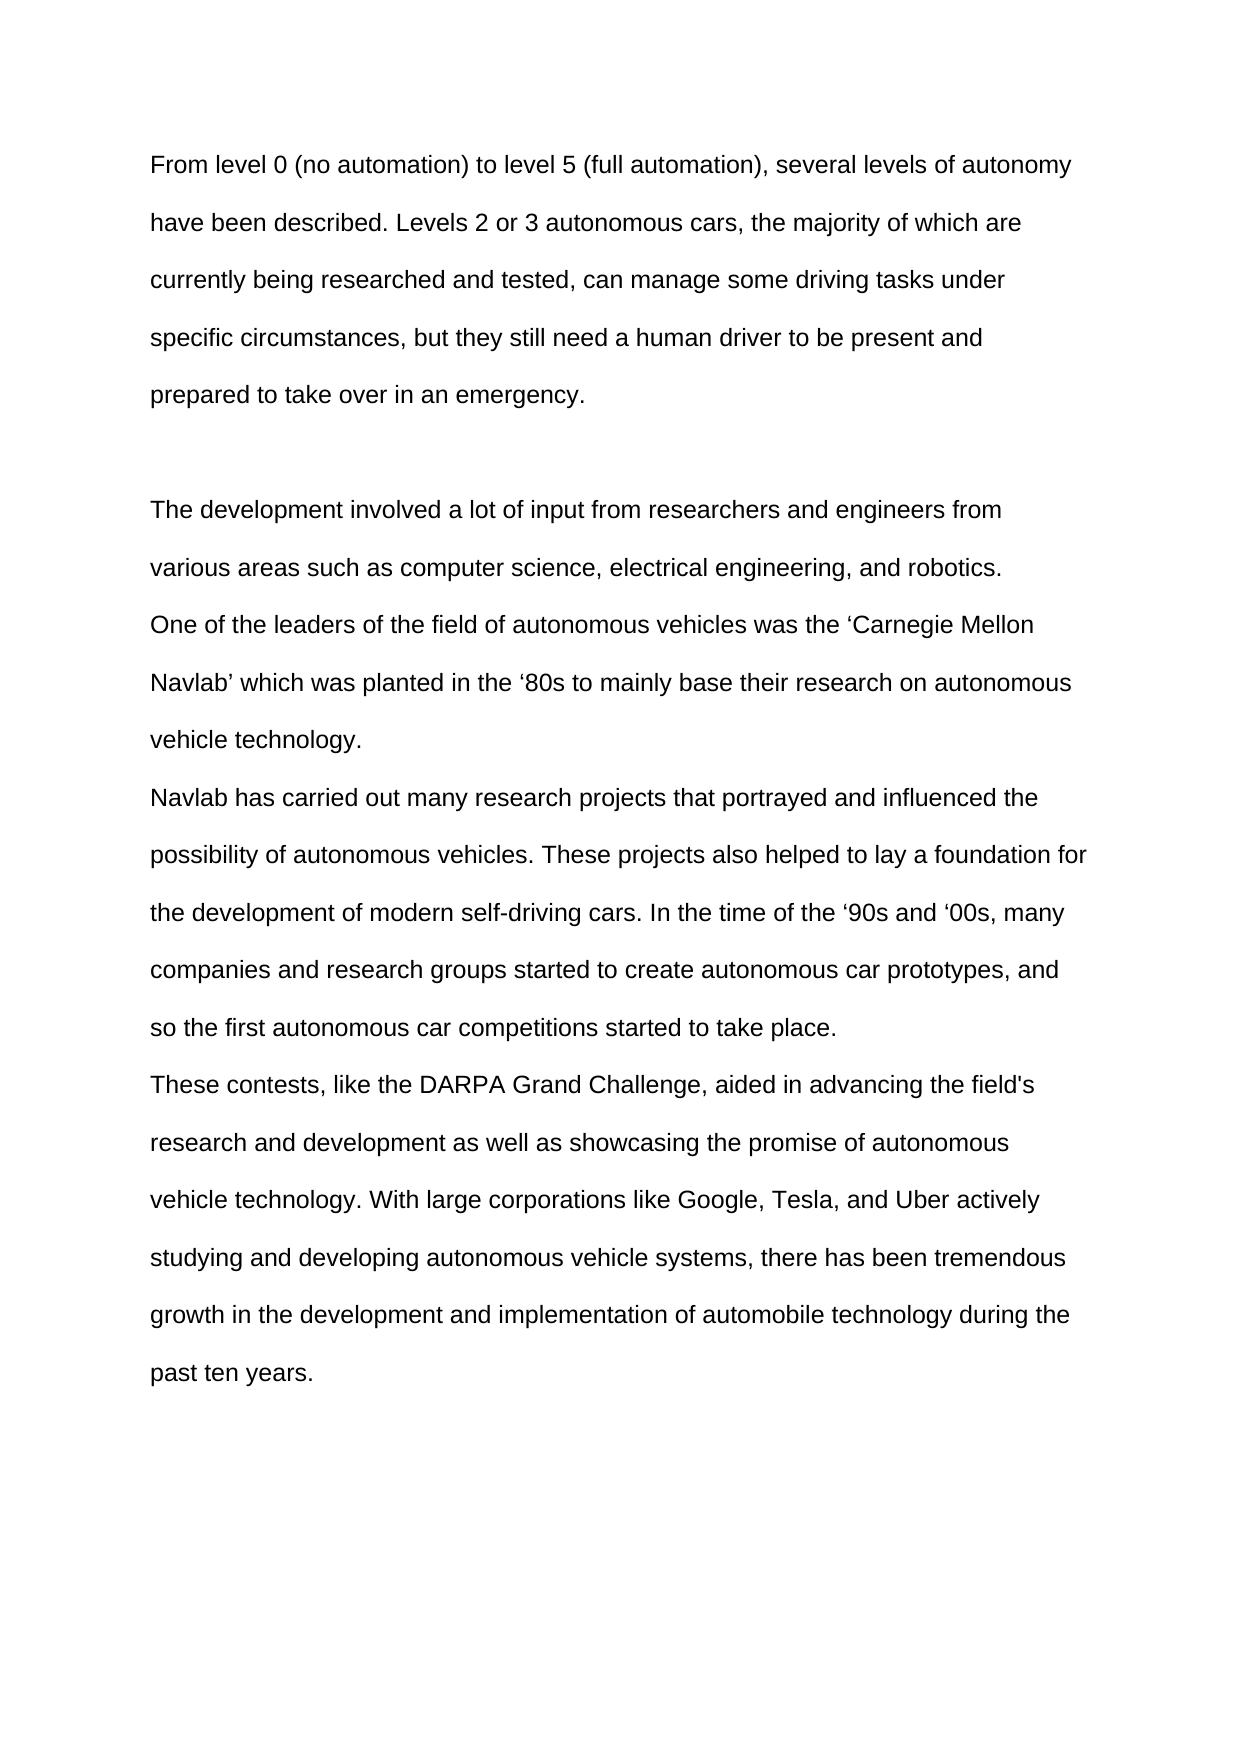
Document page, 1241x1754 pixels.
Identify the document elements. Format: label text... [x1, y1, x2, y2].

text These contests, like the DARPA Grand Challenge, aided in advancing the field's research and development as well as showcasing the promise of autonomous vehicle technology. With large corporations like Google, Tesla, and Uber actively studying and developing autonomous vehicle systems, there has been tremendous growth in the development and implementation of automobile technology during the past ten years. [150, 1070, 1090, 1386]
text One of the leaders of the field of autonomous vehicles was the ‘Carnegie Mellon Navlab’ which was planted in the ‘80s to mainly base their research on autonomous vehicle technology. [150, 610, 1090, 754]
text From level 0 (no automation) to level 5 (full automation), several levels of autonomy have been described. Levels 2 or 3 autonomous cars, the majority of which are currently being researched and tested, can manage some driving tasks under specific circumstances, but they still need a human driver to be present and prepared to take over in an emergency. [150, 150, 1090, 409]
text The development involved a lot of input from researchers and engineers from various areas such as computer science, electrical engineering, and robotics. [150, 495, 1090, 581]
text Navlab has carried out many research projects that portrayed and influenced the possibility of autonomous vehicles. These projects also helped to lay a foundation for the development of modern self-driving cars. In the time of the ‘90s and ‘00s, many companies and research groups started to create autonomous car prototypes, and so the first autonomous car competitions started to take place. [150, 782, 1090, 1041]
